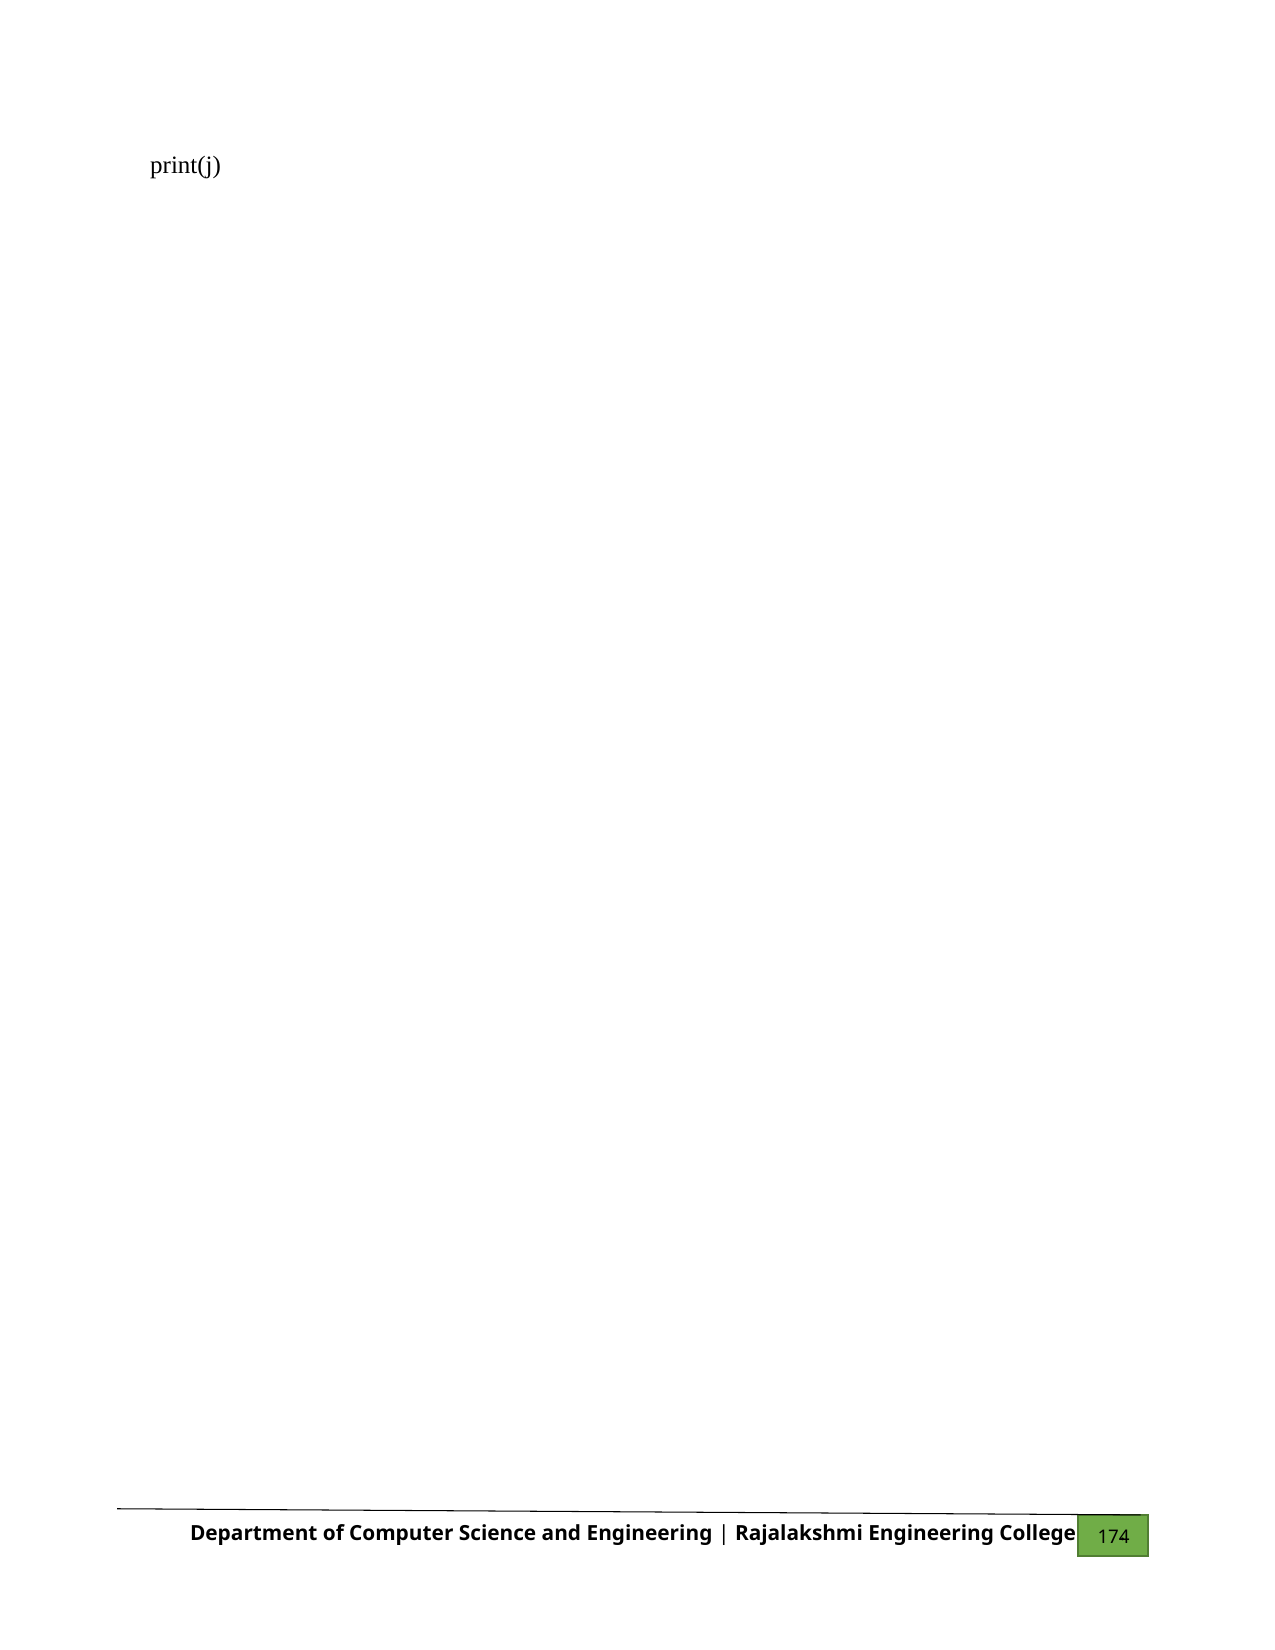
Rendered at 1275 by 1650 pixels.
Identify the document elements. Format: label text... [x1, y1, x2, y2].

text print(j) [150, 150, 1125, 179]
